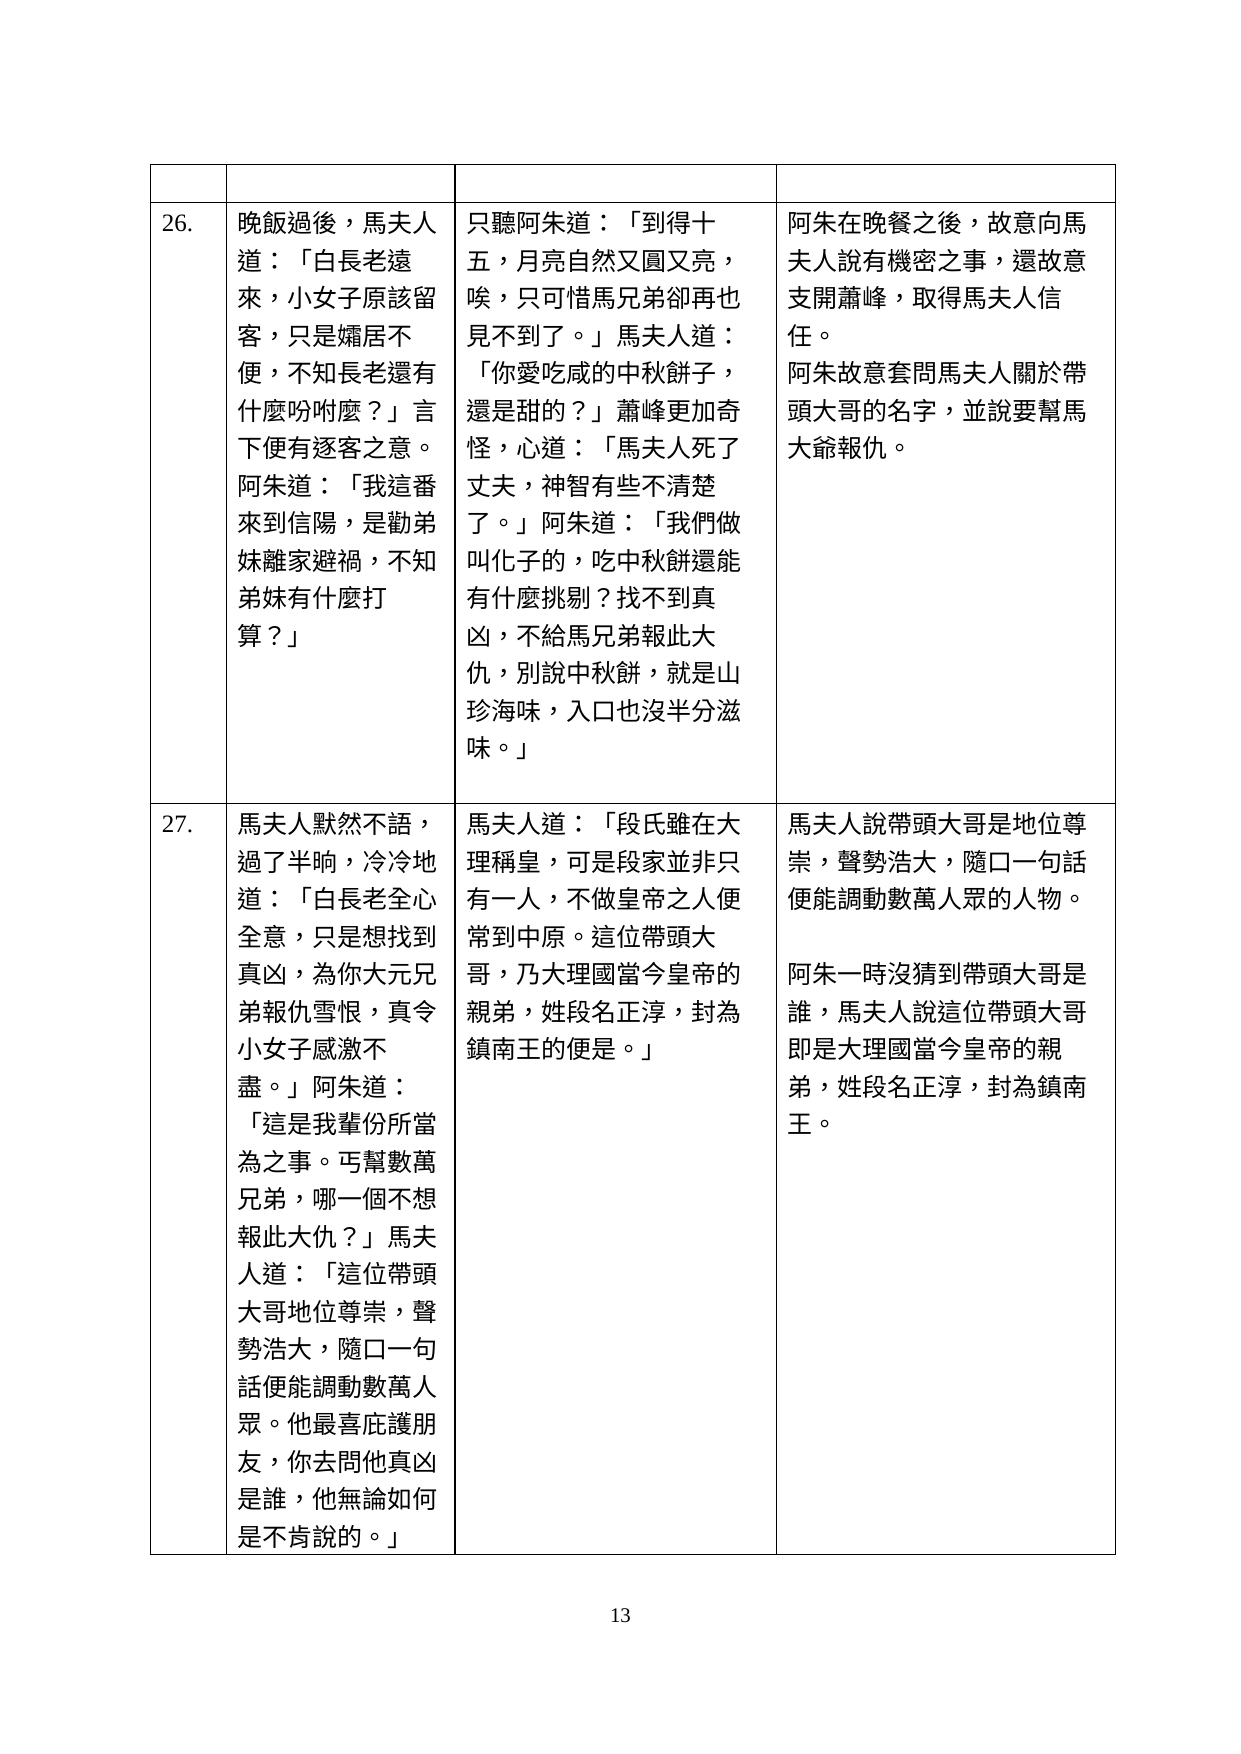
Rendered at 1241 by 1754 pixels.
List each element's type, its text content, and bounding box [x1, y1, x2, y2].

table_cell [227, 165, 454, 202]
table_cell 只聽阿朱道：「到得十五，月亮自然又圓又亮，唉，只可惜馬兄弟卻再也見不到了。」馬夫人道：「你愛吃咸的中秋餅子，還是甜的？」蕭峰更加奇怪，心道：「馬夫人死了丈夫，神智有些不清楚了。」阿朱道：「我們做叫化子的，吃中秋餅還能有什麼挑剔？找不到真凶，不給馬兄弟報此大仇，別說中秋餅，就是山珍海味，入口也沒半分滋味。」 [456, 203, 776, 803]
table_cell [456, 165, 776, 202]
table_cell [227, 804, 454, 1554]
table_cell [777, 165, 1115, 202]
table_cell 晚飯過後，馬夫人道：「白長老遠來，小女子原該留客，只是孀居不便，不知長老還有什麼吩咐麼？」言下便有逐客之意。阿朱道：「我這番來到信陽，是勸弟妹離家避禍，不知弟妹有什麼打算？」 [227, 203, 454, 803]
table_cell [151, 804, 226, 1554]
table_cell [151, 165, 226, 202]
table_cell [777, 804, 1115, 1554]
table_cell 阿朱在晚餐之後，故意向馬夫人說有機密之事，還故意支開蕭峰，取得馬夫人信任。 阿朱故意套問馬夫人關於帶頭大哥的名字，並說要幫馬大爺報仇。 [777, 203, 1115, 803]
table_cell [151, 203, 226, 803]
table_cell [456, 804, 776, 1554]
